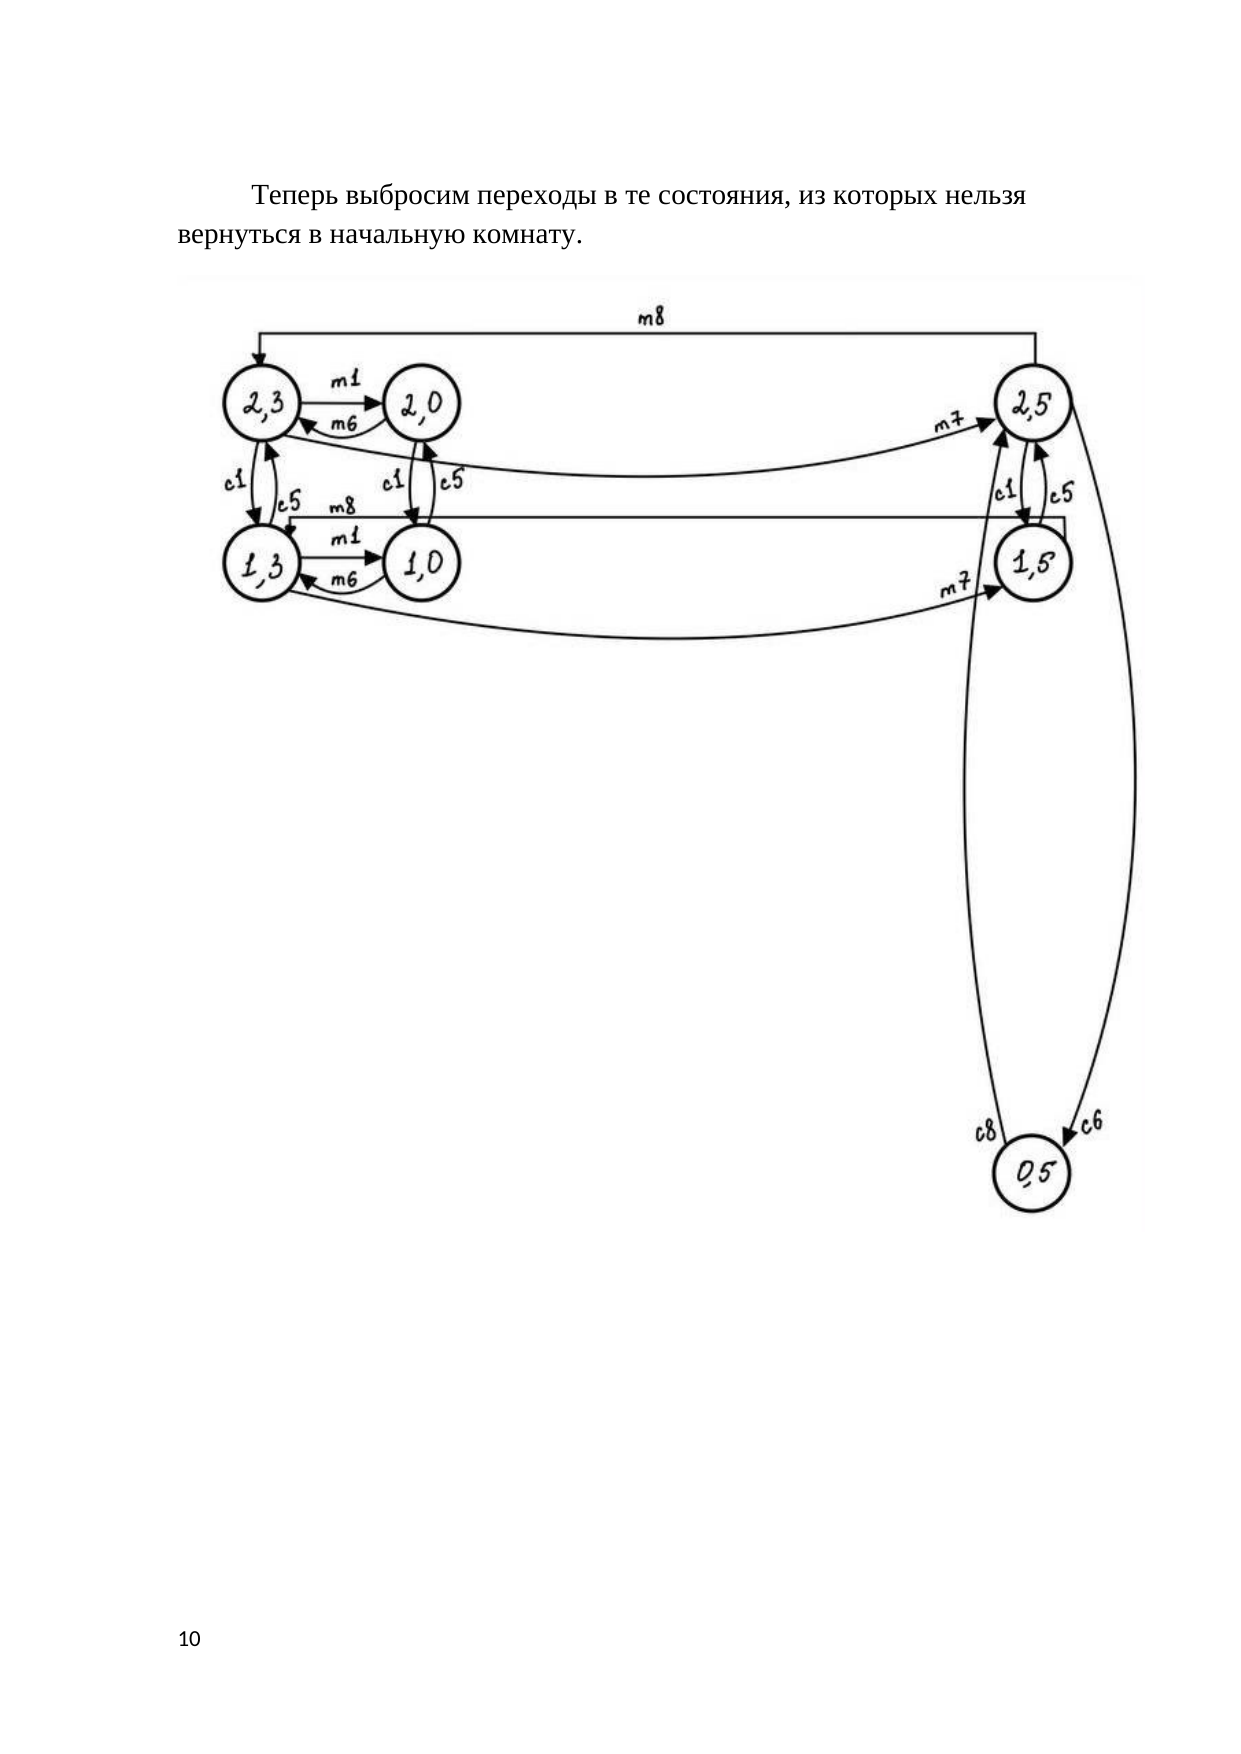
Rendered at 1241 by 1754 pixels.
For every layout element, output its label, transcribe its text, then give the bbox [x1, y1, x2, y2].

text Теперь выбросим переходы в те состояния, из которых нельзя вернуться в начальную комнату. [177, 177, 1152, 249]
picture [177, 275, 1145, 1232]
